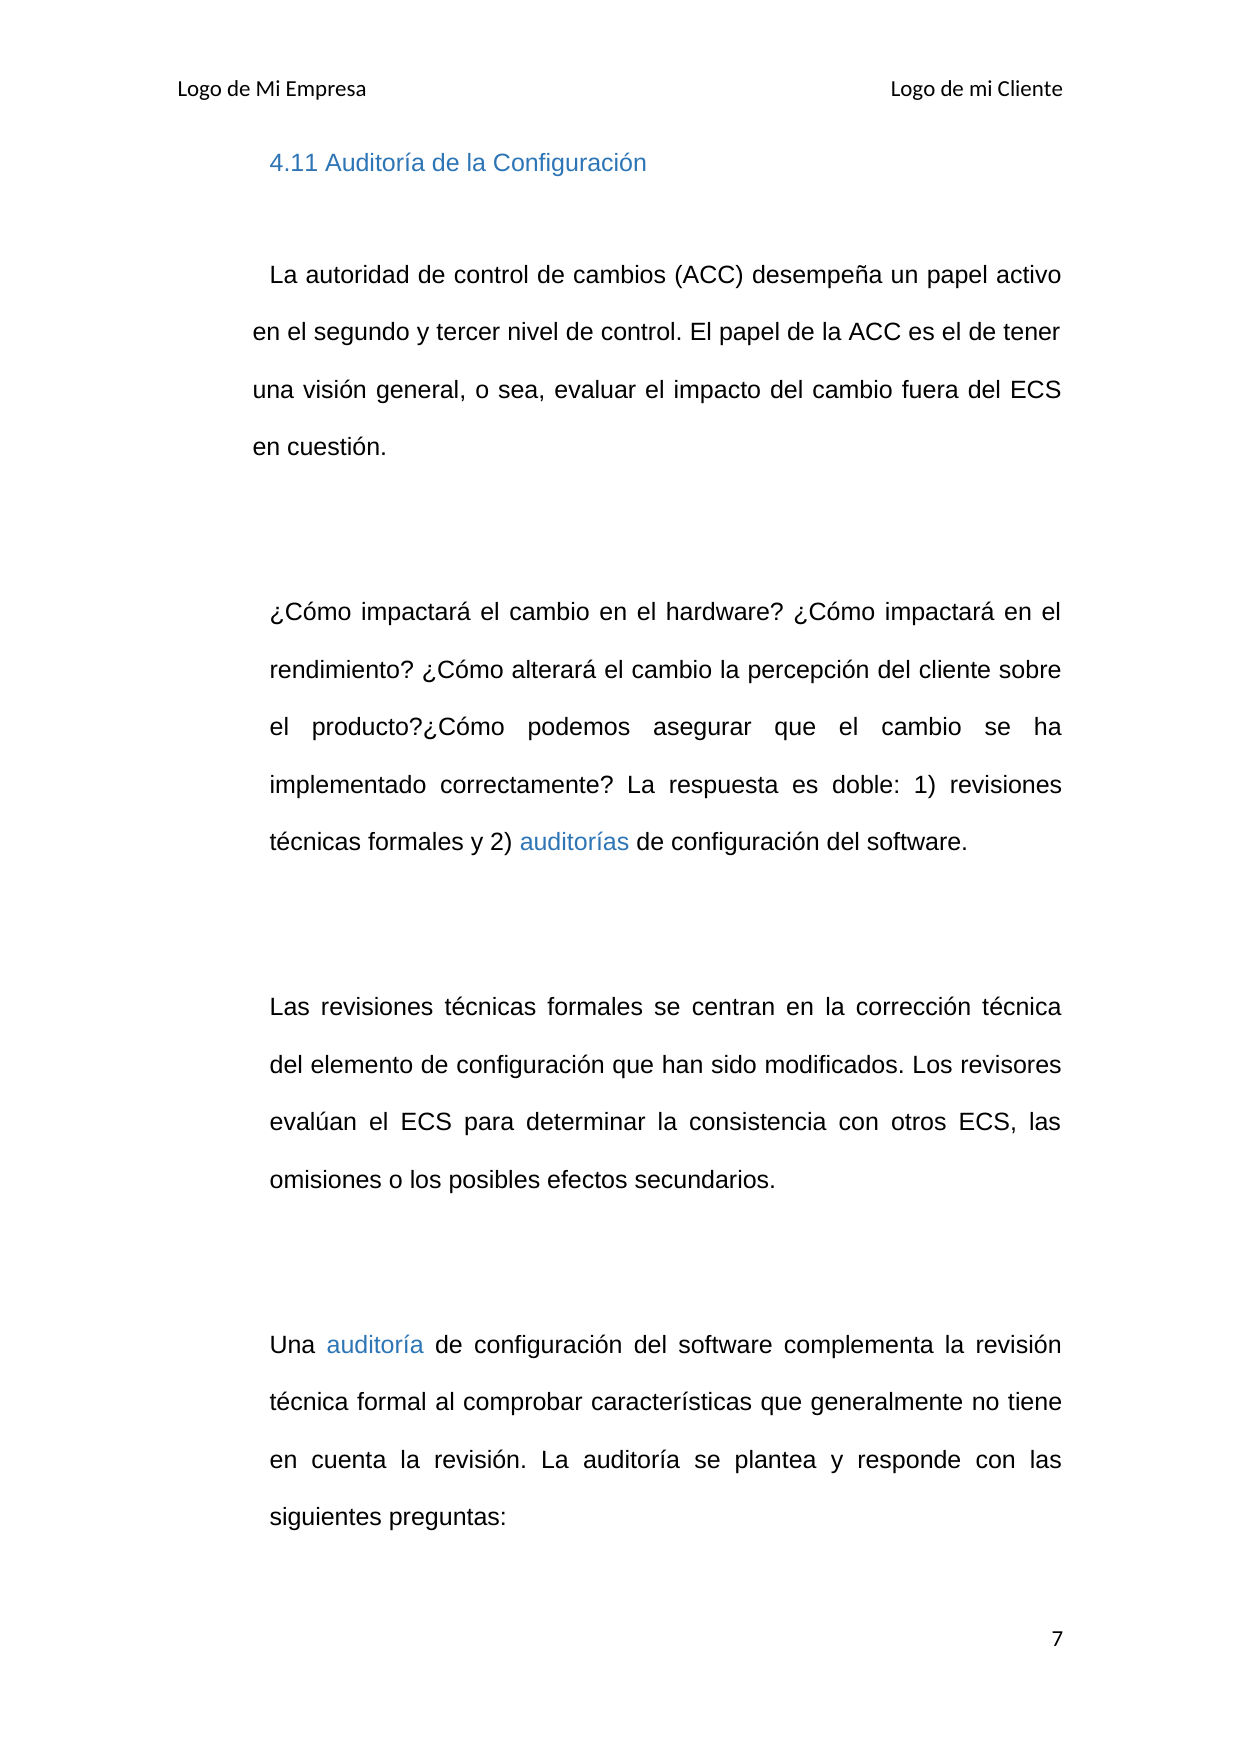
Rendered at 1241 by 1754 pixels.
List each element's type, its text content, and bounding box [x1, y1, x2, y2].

subtitle Las revisiones técnicas formales se centran en la corrección técnica del elemento de configuración que han sido modificados. Los revisores evalúan el ECS para determinar la consistencia con otros ECS, las omisiones o los posibles efectos secundarios. [269, 992, 1063, 1193]
subtitle 4.11 Auditoría de la Configuración [177, 148, 1063, 176]
subtitle La autoridad de control de cambios (ACC) desempeña un papel activo en el segundo y tercer nivel de control. El papel de la ACC es el de tener una visión general, o sea, evaluar el impacto del cambio fuera del ECS en cuestión. [252, 260, 1063, 461]
subtitle ¿Cómo impactará el cambio en el hardware? ¿Cómo impactará en el rendimiento? ¿Cómo alterará el cambio la percepción del cliente sobre el producto?¿Cómo podemos asegurar que el cambio se ha implementado correctamente? La respuesta es doble: 1) revisiones técnicas formales y 2) auditorías de configuración del software. [269, 597, 1063, 856]
subtitle Una auditoría de configuración del software complementa la revisión técnica formal al comprobar características que generalmente no tiene en cuenta la revisión. La auditoría se plantea y responde con las siguientes preguntas: [269, 1330, 1063, 1531]
